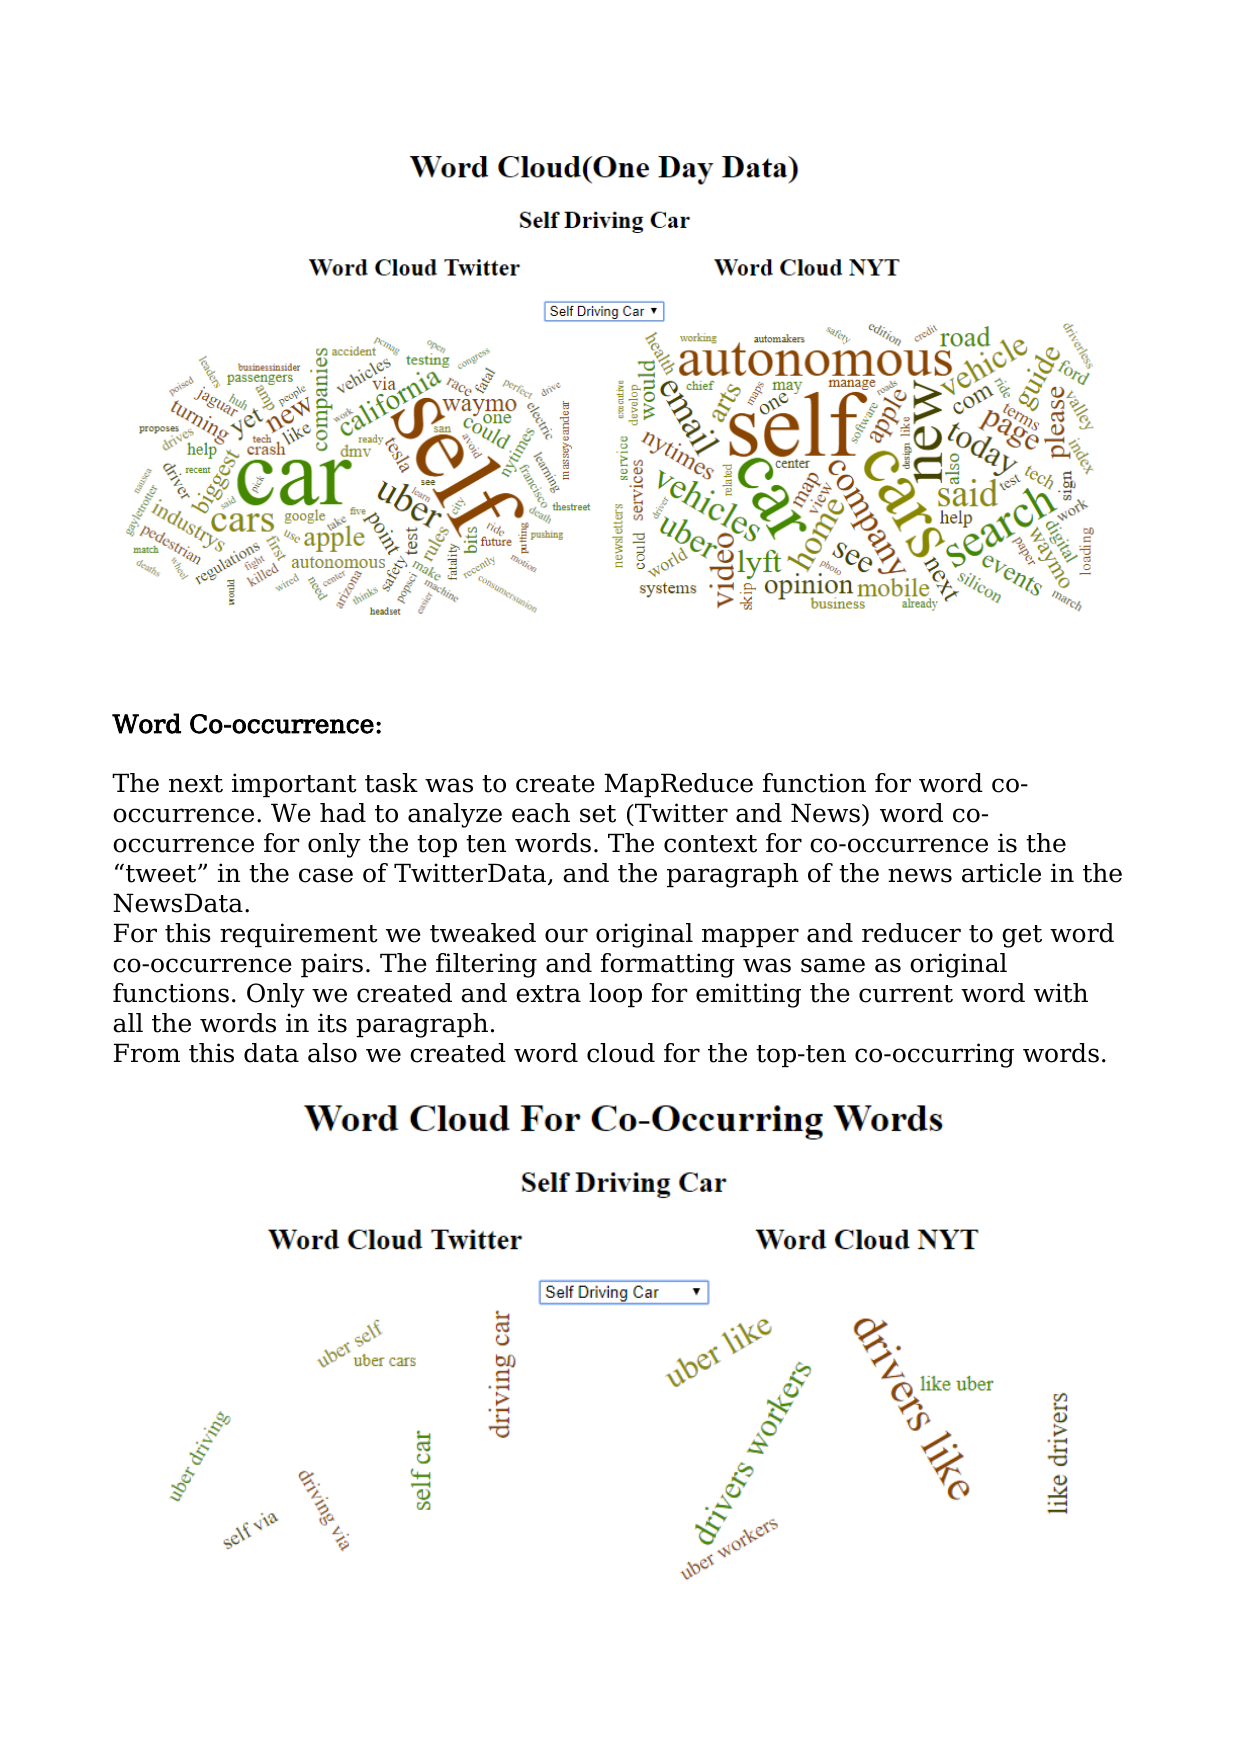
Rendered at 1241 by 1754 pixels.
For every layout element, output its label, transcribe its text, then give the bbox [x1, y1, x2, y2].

text The next important task was to create MapReduce function for word co-occurrence. We had to analyze each set (Twitter and News) word co-occurrence for only the top ten words. The context for co-occurrence is the “tweet” in the case of TwitterData, and the paragraph of the news article in the NewsData. [112, 768, 1128, 918]
text For this requirement we tweaked our original mapper and reducer to get word co-occurrence pairs. The filtering and formatting was same as original functions. Only we created and extra loop for emitting the current word with all the words in its paragraph. [112, 918, 1128, 1038]
text Word Co-occurrence: [112, 708, 1128, 738]
picture [112, 150, 1128, 648]
text From this data also we created word cloud for the top-ten co-occurring words. [112, 1038, 1128, 1068]
picture [112, 1098, 1128, 1594]
